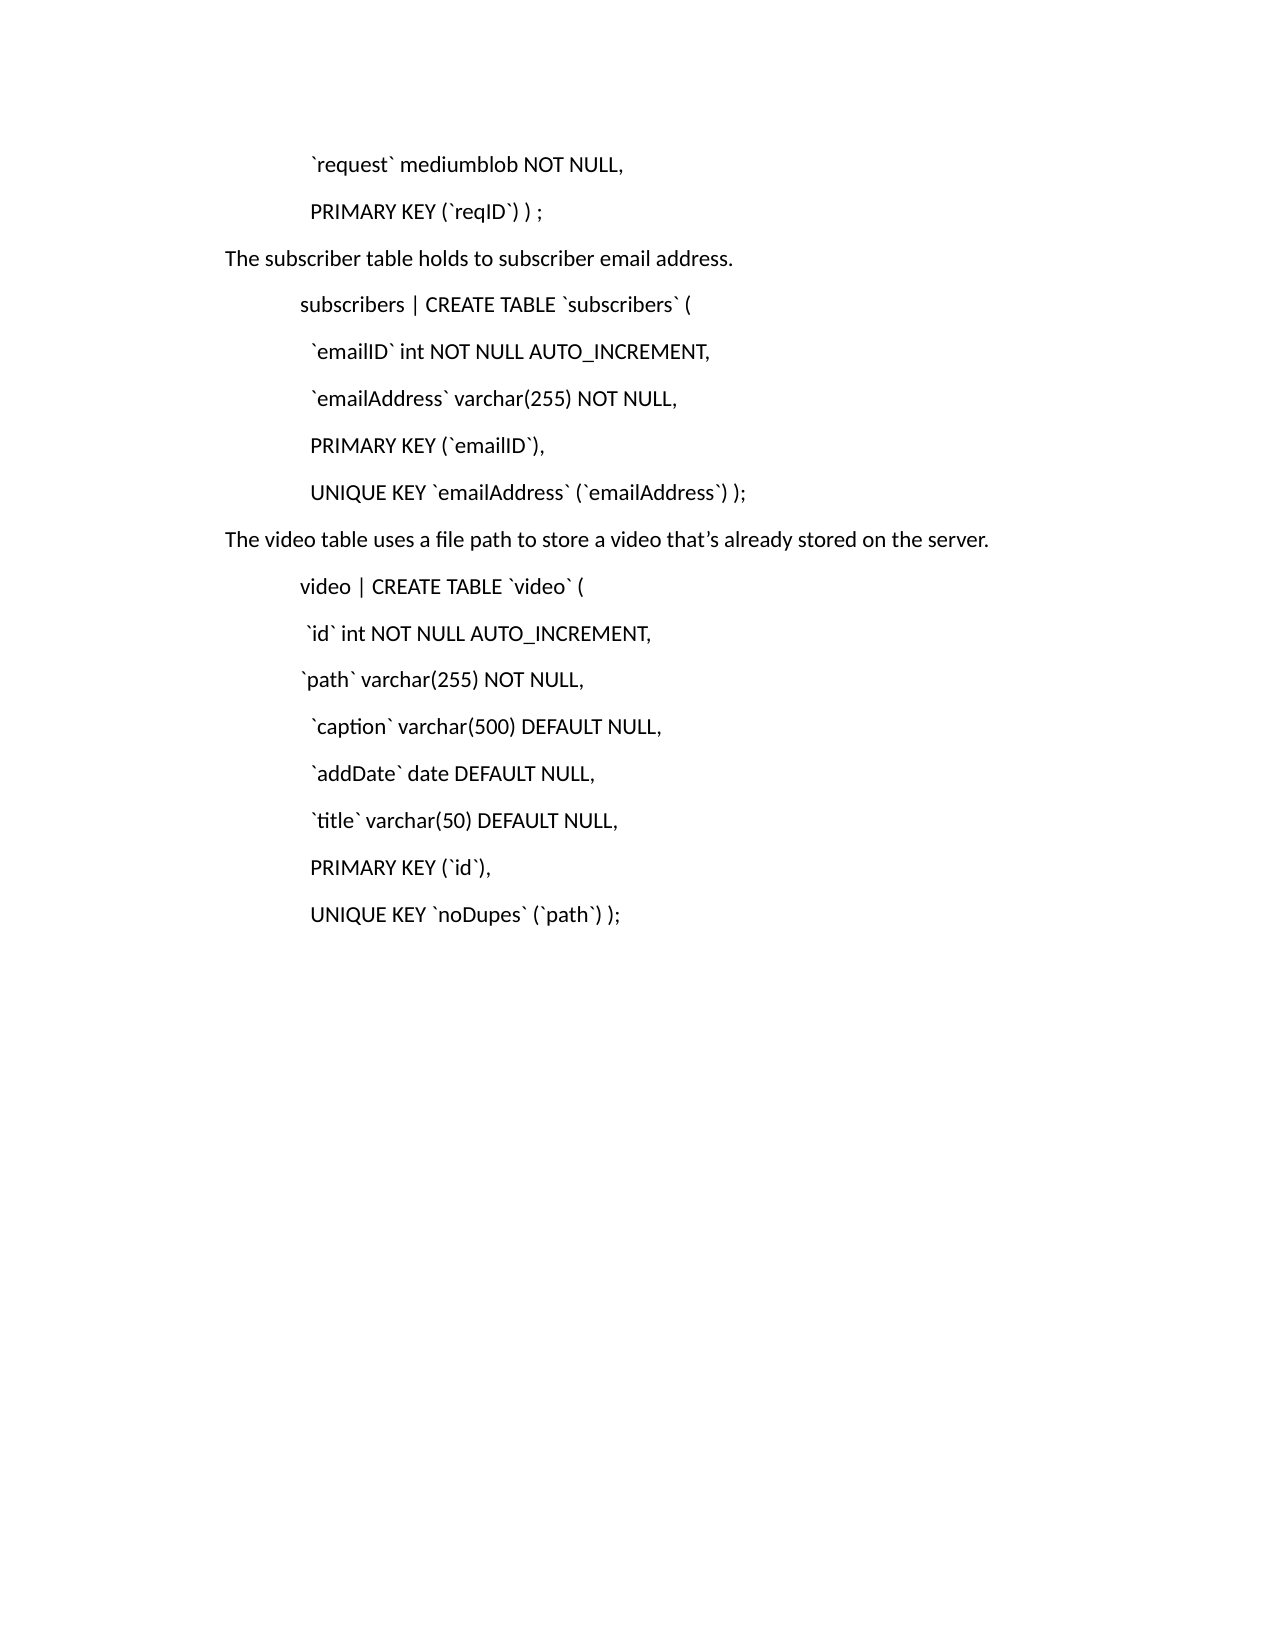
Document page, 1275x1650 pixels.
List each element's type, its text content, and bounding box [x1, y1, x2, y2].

text `emailID` int NOT NULL AUTO_INCREMENT, [300, 337, 1125, 366]
text `path` varchar(255) NOT NULL, [225, 666, 1125, 694]
text The subscriber table holds to subscriber email address. [150, 244, 1125, 272]
text PRIMARY KEY (`id`), [300, 853, 1125, 881]
text `title` varchar(50) DEFAULT NULL, [300, 806, 1125, 834]
text PRIMARY KEY (`reqID`) ) ; [300, 197, 1125, 225]
text UNIQUE KEY `emailAddress` (`emailAddress`) ); [300, 478, 1125, 506]
text The video table uses a file path to store a video that’s already stored on the server. [150, 525, 1125, 553]
text `addDate` date DEFAULT NULL, [300, 759, 1125, 787]
text `emailAddress` varchar(255) NOT NULL, [300, 384, 1125, 412]
text subscribers | CREATE TABLE `subscribers` ( [150, 291, 1125, 319]
text `request` mediumblob NOT NULL, [300, 150, 1125, 178]
text `id` int NOT NULL AUTO_INCREMENT, [225, 619, 1125, 647]
text UNIQUE KEY `noDupes` (`path`) ); [300, 900, 1125, 928]
text PRIMARY KEY (`emailID`), [300, 431, 1125, 459]
text video | CREATE TABLE `video` ( [150, 572, 1125, 600]
text `caption` varchar(500) DEFAULT NULL, [300, 712, 1125, 741]
